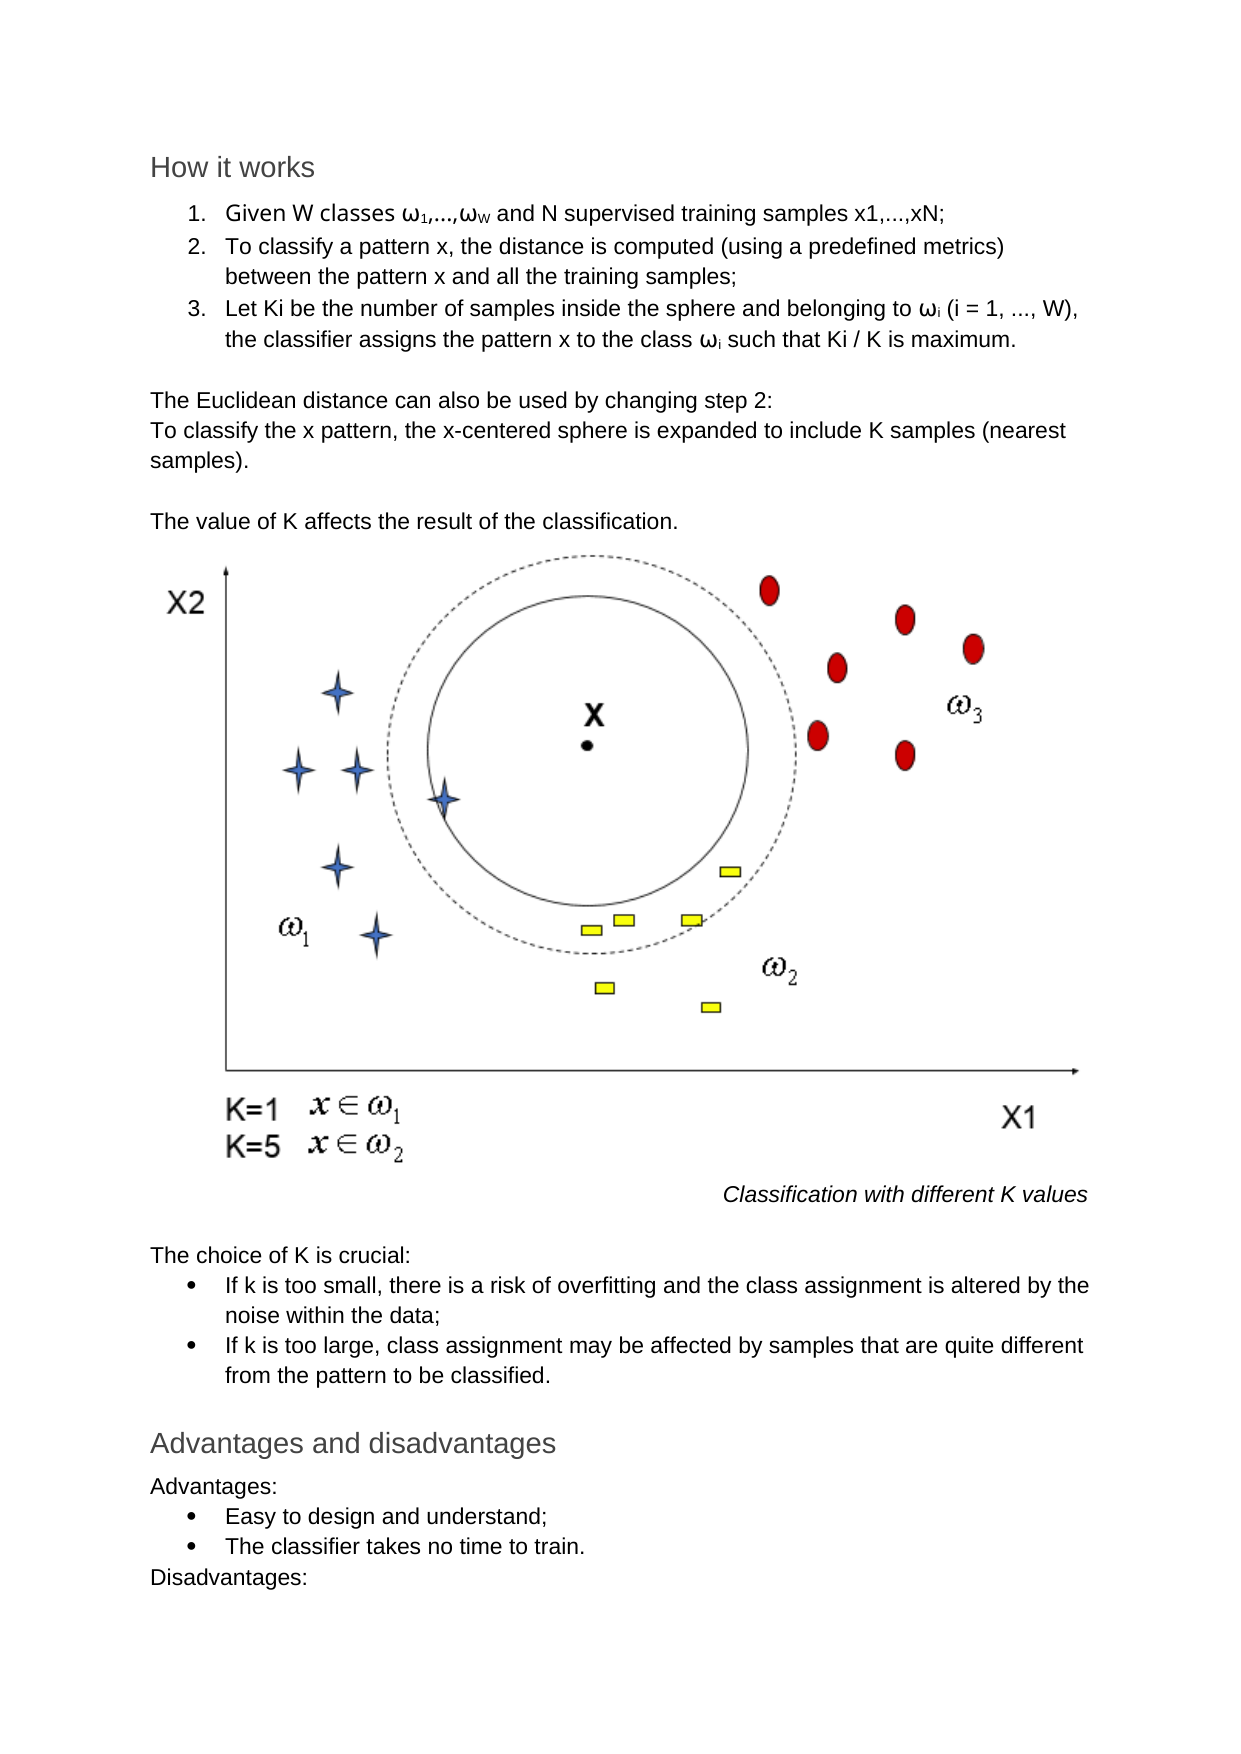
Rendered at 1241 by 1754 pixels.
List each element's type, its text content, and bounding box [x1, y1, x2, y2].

picture [150, 537, 1091, 1178]
subtitle Advantages and disadvantages [150, 1426, 1090, 1459]
text Classification with different K values [150, 1181, 1090, 1208]
text The value of K affects the result of the classification. [150, 508, 1090, 534]
list If k is too large, class assignment may be affected by samples that are quite different from the pattern to be classified. [187, 1332, 1090, 1389]
text Disadvantages: [150, 1563, 1090, 1590]
list Let Ki be the number of samples inside the sphere and belonging to ⍵i (i = 1, ..., W), the classifier assigns the pattern x to the class ⍵i such that Ki / K is maximum. [187, 293, 1090, 352]
list Given W classes ⍵1,...,⍵W and N supervised training samples x1,...,xN; [187, 197, 1090, 228]
list Easy to design and understand; [187, 1503, 1090, 1529]
text The Euclidean distance can also be used by changing step 2: [150, 387, 1090, 413]
text To classify the x pattern, the x-centered sphere is expanded to include K samples (nearest samples). [150, 417, 1090, 473]
list If k is too small, there is a risk of overfitting and the class assignment is altered by the noise within the data; [187, 1272, 1090, 1328]
list The classifier takes no time to train. [187, 1533, 1090, 1560]
text Advantages: [150, 1473, 1090, 1499]
subtitle How it works [150, 150, 1090, 183]
text The choice of K is crucial: [150, 1242, 1090, 1268]
list To classify a pattern x, the distance is computed (using a predefined metrics) between the pattern x and all the training samples; [187, 233, 1090, 289]
